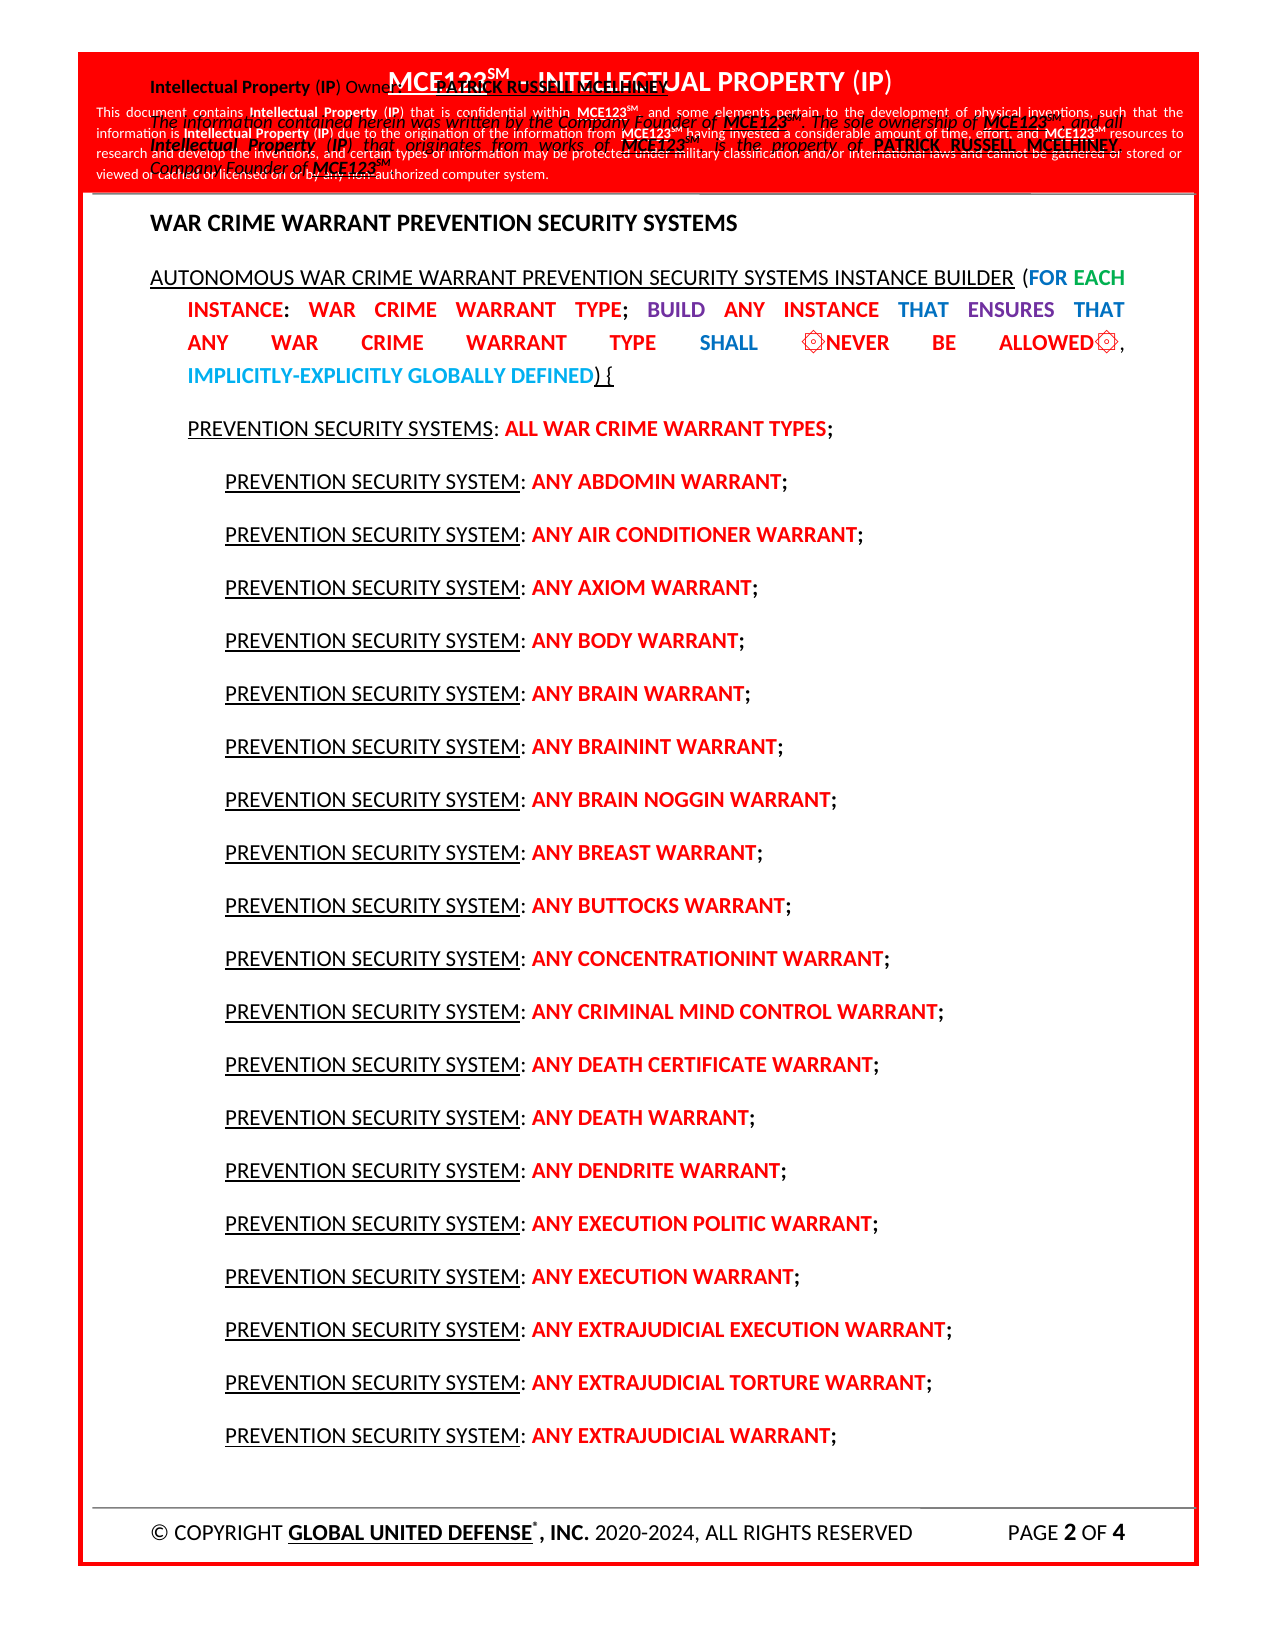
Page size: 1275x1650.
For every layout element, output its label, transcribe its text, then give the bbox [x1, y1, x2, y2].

text PREVENTION SECURITY SYSTEM: ANY BREAST WARRANT; [225, 838, 1125, 866]
text PREVENTION SECURITY SYSTEM: ANY CONCENTRATIONINT WARRANT; [225, 944, 1125, 972]
text WAR CRIME WARRANT PREVENTION SECURITY SYSTEMS [150, 207, 1125, 238]
text PREVENTION SECURITY SYSTEM: ANY ABDOMIN WARRANT; [225, 467, 1125, 495]
text PREVENTION SECURITY SYSTEM: ANY EXTRAJUDICIAL TORTURE WARRANT; [225, 1368, 1125, 1396]
text PREVENTION SECURITY SYSTEM: ANY BUTTOCKS WARRANT; [225, 891, 1125, 919]
text PREVENTION SECURITY SYSTEM: ANY EXTRAJUDICIAL EXECUTION WARRANT; [225, 1315, 1125, 1343]
text PREVENTION SECURITY SYSTEM: ANY BRAIN WARRANT; [225, 679, 1125, 707]
text PREVENTION SECURITY SYSTEM: ANY AIR CONDITIONER WARRANT; [225, 520, 1125, 548]
text PREVENTION SECURITY SYSTEM: ANY DEATH CERTIFICATE WARRANT; [225, 1050, 1125, 1078]
text PREVENTION SECURITY SYSTEM: ANY AXIOM WARRANT; [225, 573, 1125, 601]
text AUTONOMOUS WAR CRIME WARRANT PREVENTION SECURITY SYSTEMS INSTANCE BUILDER (FOR EACH INSTANCE: WAR CRIME WARRANT TYPE; BUILD ANY INSTANCE THAT ENSURES THAT ANY WAR CRIME WARRANT TYPE SHALL ۞NEVER BE ALLOWED۞, IMPLICITLY-EXPLICITLY GLOBALLY DEFINED) { [150, 263, 1125, 389]
text PREVENTION SECURITY SYSTEM: ANY EXECUTION POLITIC WARRANT; [225, 1209, 1125, 1237]
text PREVENTION SECURITY SYSTEM: ANY BRAININT WARRANT; [225, 732, 1125, 760]
text PREVENTION SECURITY SYSTEM: ANY DEATH WARRANT; [225, 1103, 1125, 1131]
text PREVENTION SECURITY SYSTEM: ANY BODY WARRANT; [225, 626, 1125, 654]
text PREVENTION SECURITY SYSTEM: ANY EXTRAJUDICIAL WARRANT; [225, 1421, 1125, 1449]
text PREVENTION SECURITY SYSTEM: ANY EXECUTION WARRANT; [225, 1262, 1125, 1290]
text PREVENTION SECURITY SYSTEM: ANY BRAIN NOGGIN WARRANT; [225, 785, 1125, 813]
text PREVENTION SECURITY SYSTEM: ANY CRIMINAL MIND CONTROL WARRANT; [225, 997, 1125, 1025]
text PREVENTION SECURITY SYSTEM: ANY DENDRITE WARRANT; [225, 1156, 1125, 1184]
text PREVENTION SECURITY SYSTEMS: ALL WAR CRIME WARRANT TYPES; [187, 414, 1125, 442]
